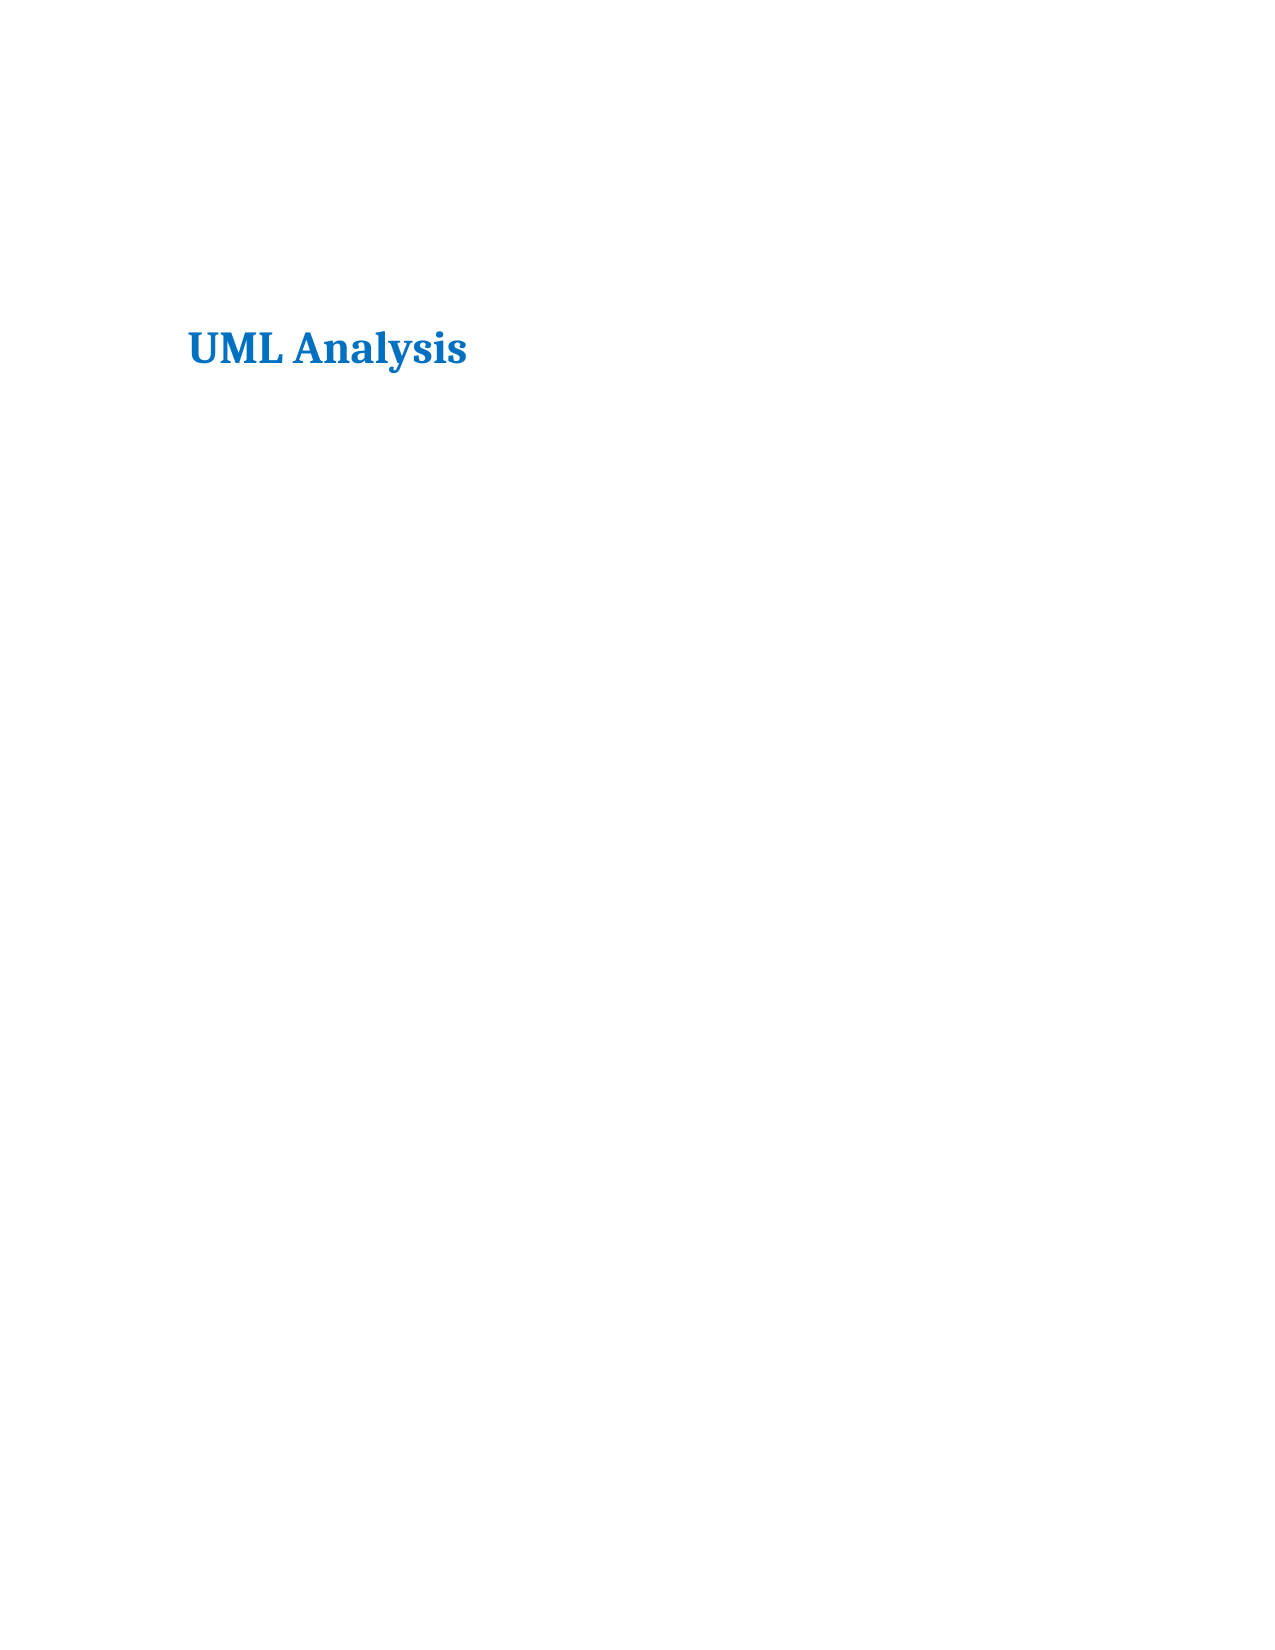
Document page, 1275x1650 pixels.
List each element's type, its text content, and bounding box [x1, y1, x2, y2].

subtitle UML Analysis [187, 322, 1088, 375]
